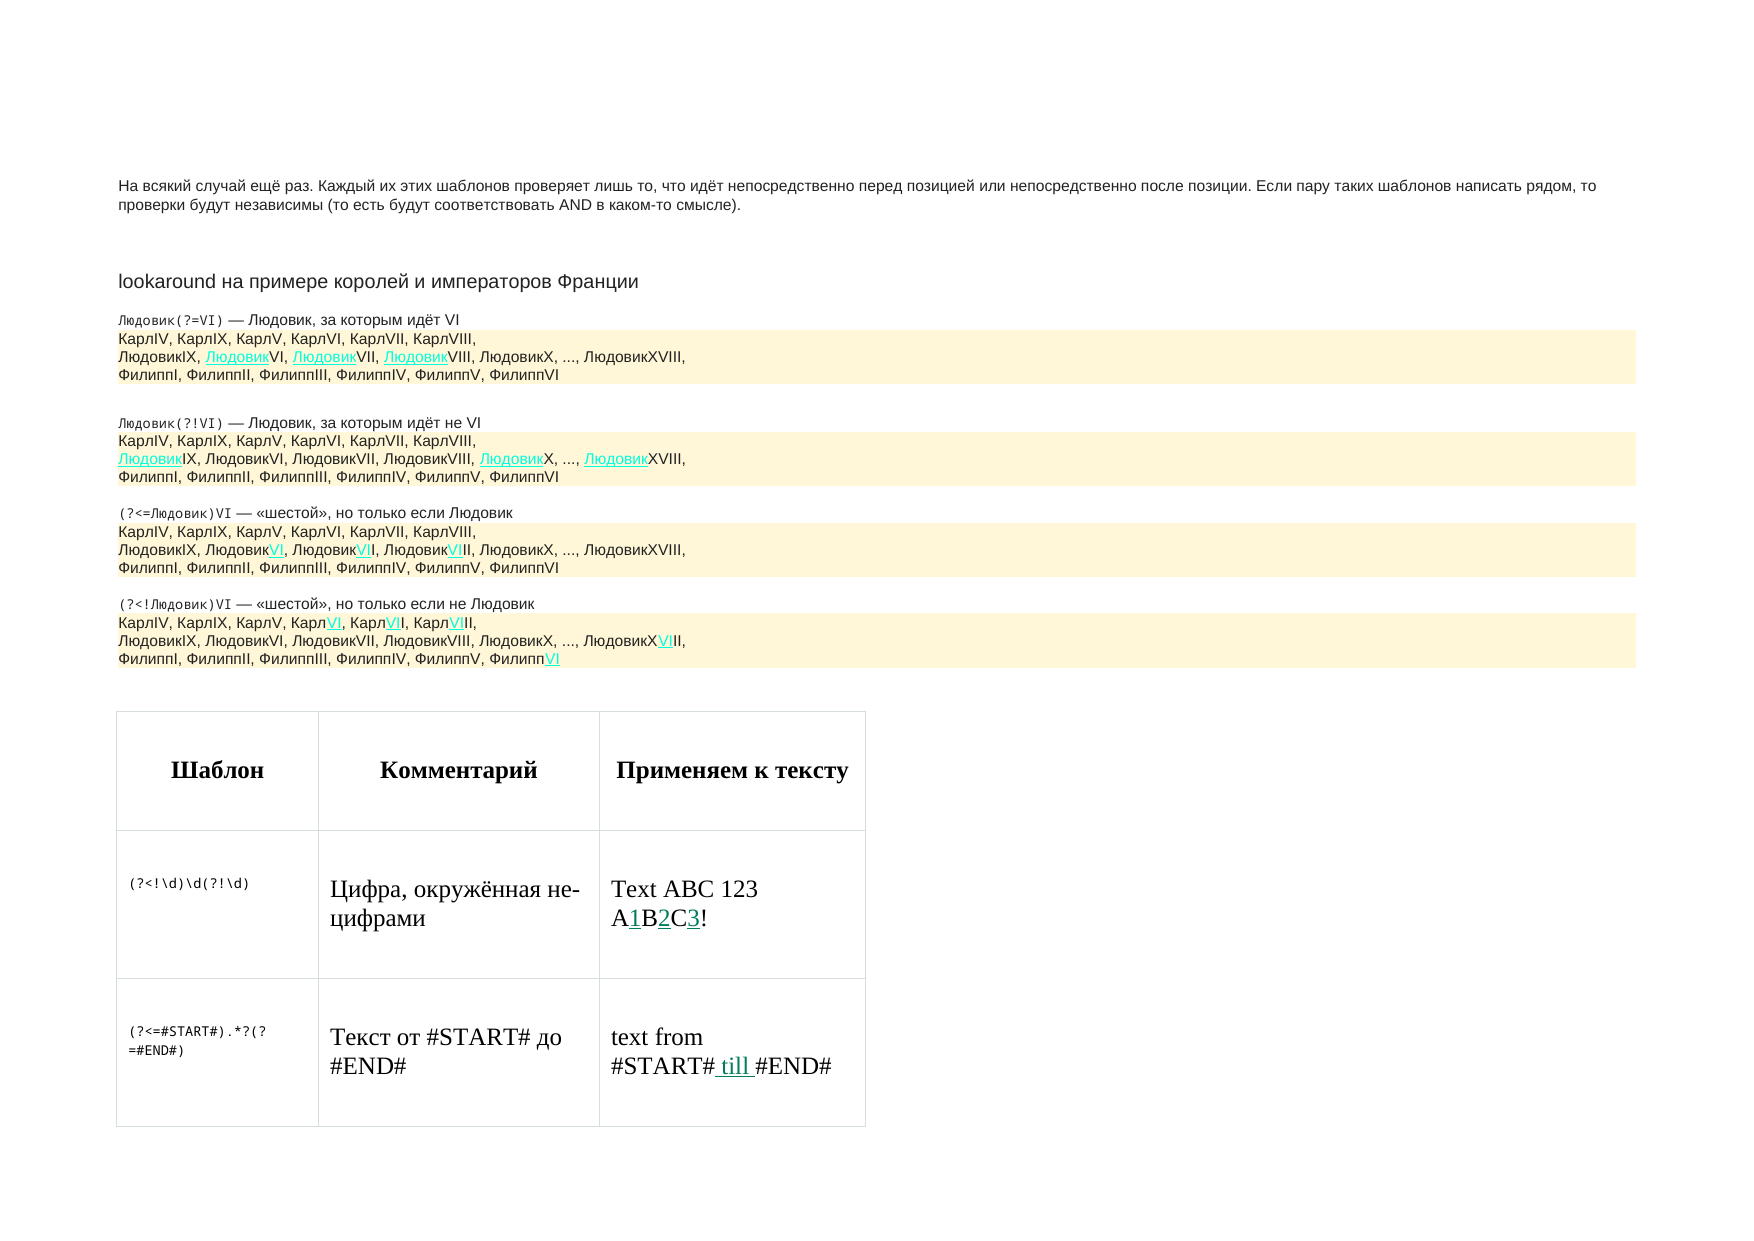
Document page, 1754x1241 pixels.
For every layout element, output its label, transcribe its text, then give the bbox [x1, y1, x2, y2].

table_cell text from #START# till #END# [600, 979, 865, 1126]
text Людовик(?!VI) — Людовик, за которым идёт не VI [118, 395, 1636, 432]
table_cell Цифра, окружённая не-цифрами [319, 831, 599, 978]
table_cell Text ABC 123 A1B2C3! [600, 831, 865, 978]
text КарлIV, КарлIX, КарлV, КарлVI, КарлVII, КарлVIII, ЛюдовикIX, ЛюдовикVI, ЛюдовикVII, ЛюдовикVIII, ЛюдовикX, ..., ЛюдовикXVIII, ФилиппI, ФилиппII, ФилиппIII, ФилиппIV, ФилиппV, ФилиппVI [118, 523, 1636, 577]
text На всякий случай ещё раз. Каждый их этих шаблонов проверяет лишь то, что идёт непосредственно перед позицией или непосредственно после позиции. Если пару таких шаблонов написать рядом, то проверки будут независимы (то есть будут соответствовать AND в каком-то смысле). [118, 177, 1636, 241]
table_cell (?<!\d)\d(?!\d) [117, 831, 318, 978]
text КарлIV, КарлIX, КарлV, КарлVI, КарлVII, КарлVIII, ЛюдовикIX, ЛюдовикVI, ЛюдовикVII, ЛюдовикVIII, ЛюдовикX, ..., ЛюдовикXVIII, ФилиппI, ФилиппII, ФилиппIII, ФилиппIV, ФилиппV, ФилиппVI [118, 330, 1636, 384]
table_cell (?<=#START#).*?(?=#END#) [117, 979, 318, 1126]
text КарлIV, КарлIX, КарлV, КарлVI, КарлVII, КарлVIII, ЛюдовикIX, ЛюдовикVI, ЛюдовикVII, ЛюдовикVIII, ЛюдовикX, ..., ЛюдовикXVIII, ФилиппI, ФилиппII, ФилиппIII, ФилиппIV, ФилиппV, ФилиппVI [118, 613, 1636, 668]
text lookaround на примере королей и императоров Франции [118, 266, 1636, 293]
text Людовик(?=VI) — Людовик, за которым идёт VI [118, 293, 1636, 330]
table_header Шаблон [117, 712, 318, 830]
table_cell Текст от #START# до #END# [319, 979, 599, 1126]
table_header Комментарий [319, 712, 599, 830]
text КарлIV, КарлIX, КарлV, КарлVI, КарлVII, КарлVIII, ЛюдовикIX, ЛюдовикVI, ЛюдовикVII, ЛюдовикVIII, ЛюдовикX, ..., ЛюдовикXVIII, ФилиппI, ФилиппII, ФилиппIII, ФилиппIV, ФилиппV, ФилиппVI [118, 432, 1636, 486]
text (?<=Людовик)VI — «шестой», но только если Людовик [118, 486, 1636, 523]
table_header Применяем к тексту [600, 712, 865, 830]
text (?<!Людовик)VI — «шестой», но только если не Людовик [118, 577, 1636, 613]
